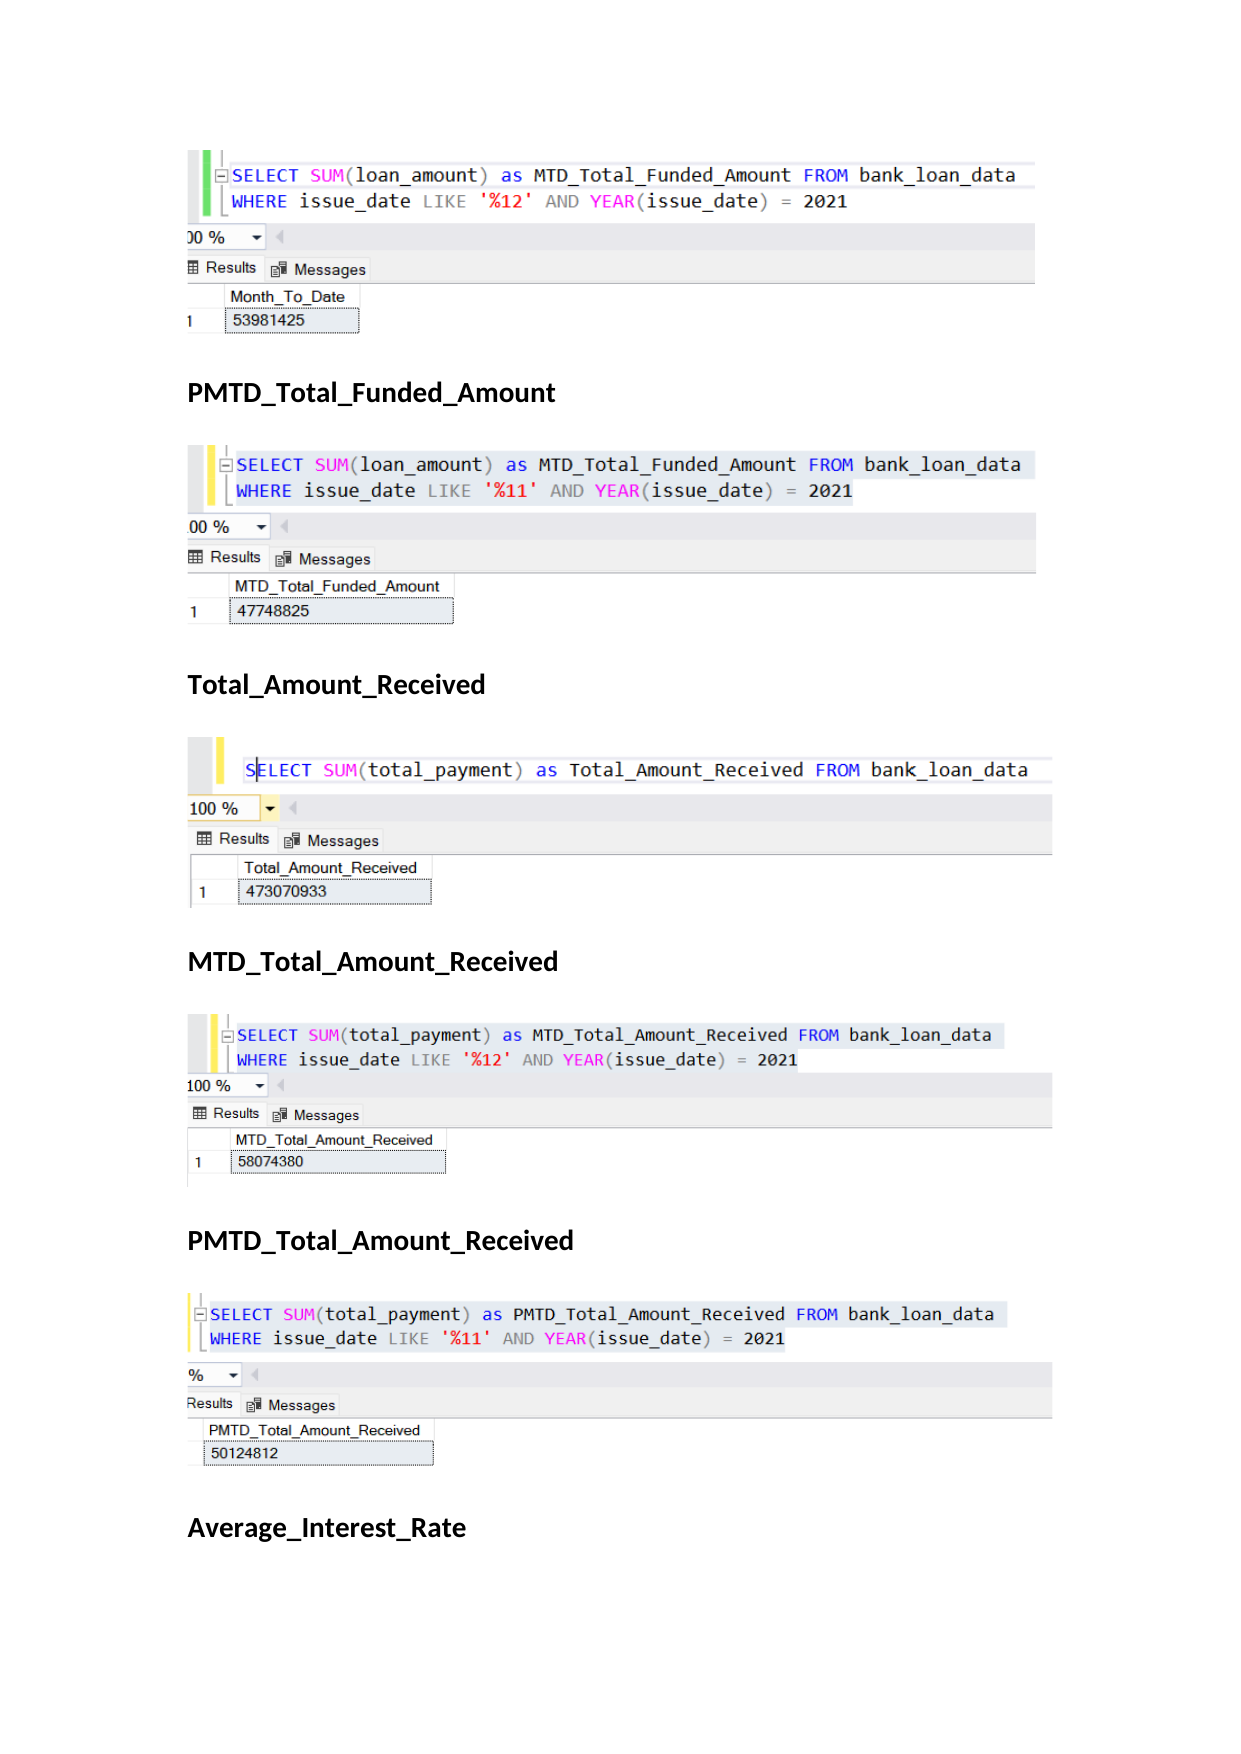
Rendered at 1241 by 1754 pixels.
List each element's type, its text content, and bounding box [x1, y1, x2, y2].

picture [187, 445, 1037, 631]
picture [187, 1014, 1053, 1187]
text PMTD_Total_Funded_Amount [187, 374, 1053, 409]
picture [187, 150, 1035, 338]
text Average_Interest_Rate [187, 1509, 1053, 1545]
text Total_Amount_Received [187, 666, 1053, 702]
picture [187, 1293, 1053, 1474]
text PMTD_Total_Amount_Received [187, 1222, 1053, 1257]
picture [187, 737, 1053, 908]
text MTD_Total_Amount_Received [187, 943, 1053, 978]
